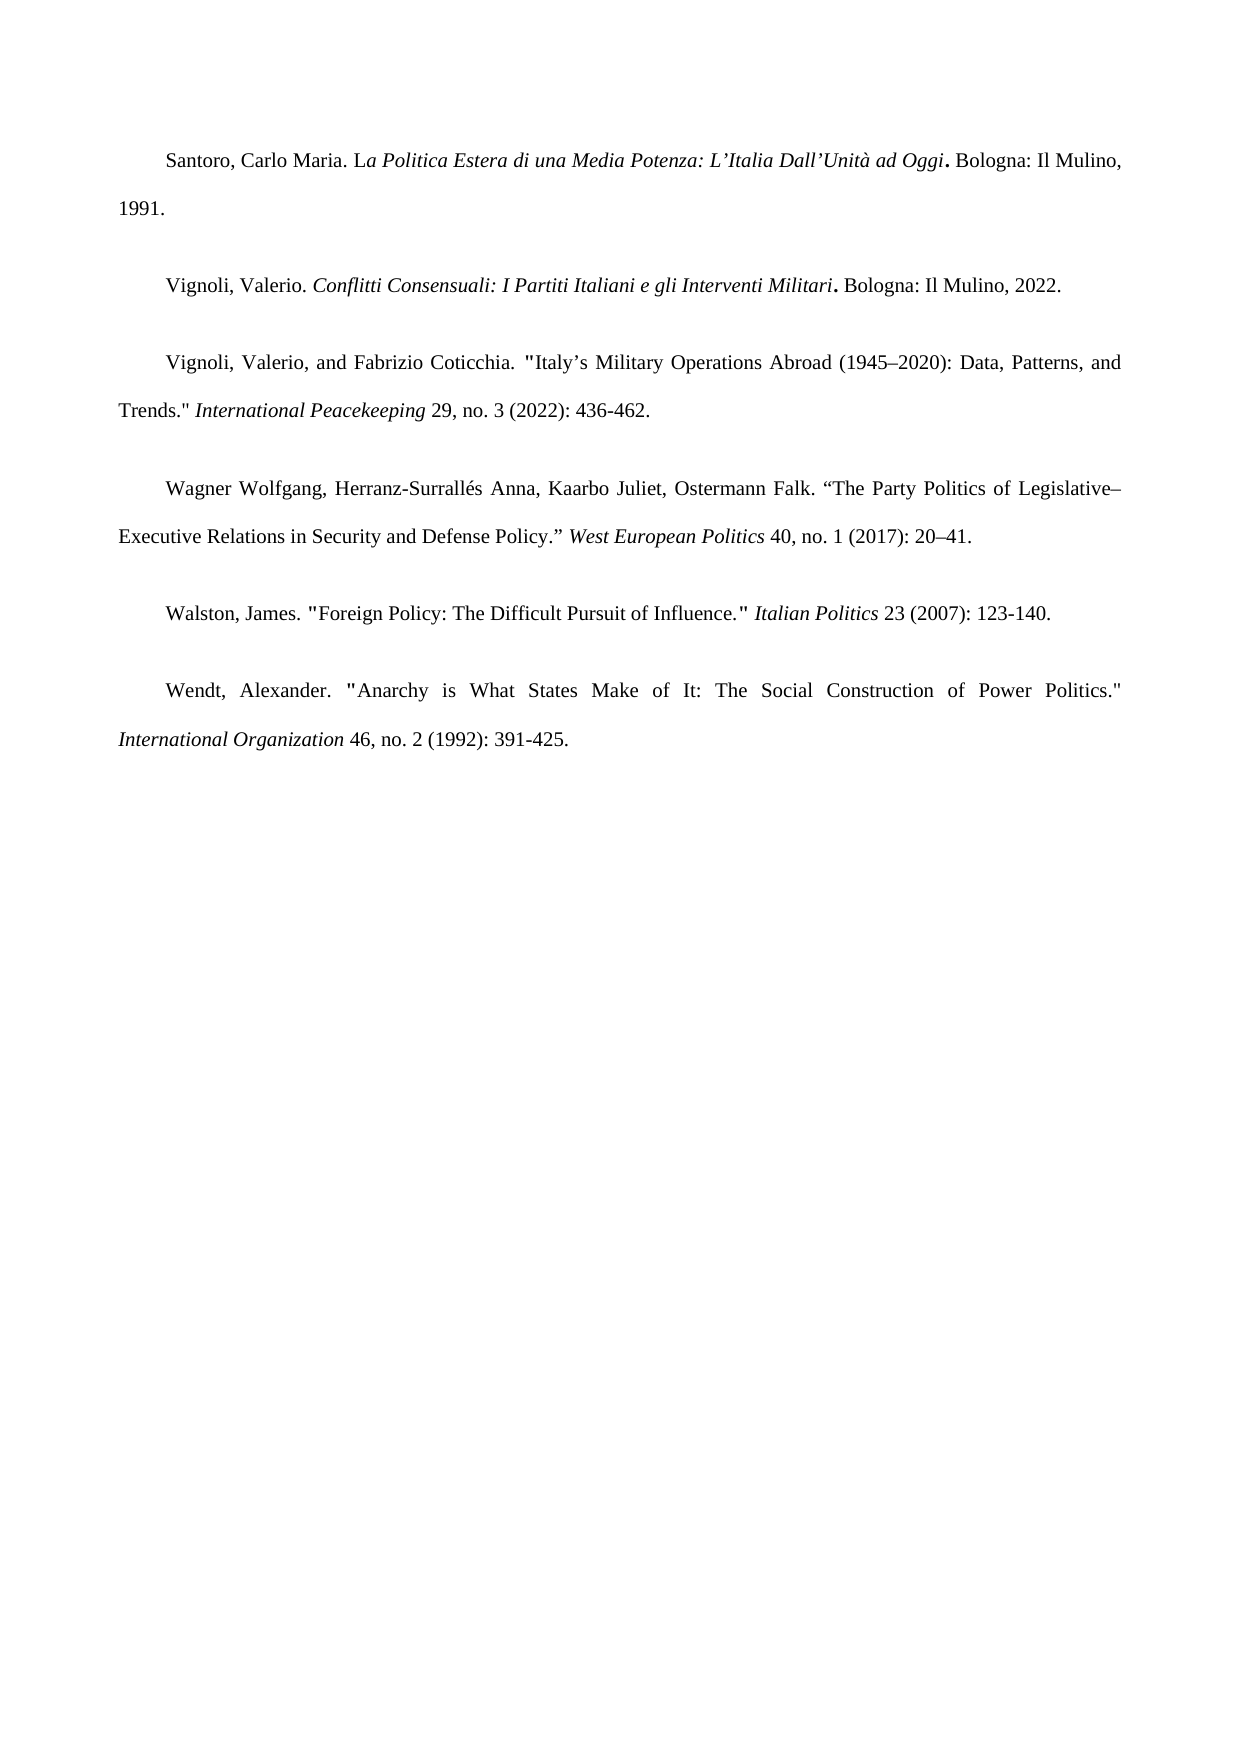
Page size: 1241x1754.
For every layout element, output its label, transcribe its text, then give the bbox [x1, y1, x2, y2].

text Wagner Wolfgang, Herranz-Surrallés Anna, Kaarbo Juliet, Ostermann Falk. “The Party Politics of Legislative–Executive Relations in Security and Defense Policy.” West European Politics 40, no. 1 (2017): 20–41. [118, 476, 1122, 548]
text Wendt, Alexander. "Anarchy is What States Make of It: The Social Construction of Power Politics." International Organization 46, no. 2 (1992): 391-425. [118, 678, 1122, 751]
text Santoro, Carlo Maria. La Politica Estera di una Media Potenza: L’Italia Dall’Unità ad Oggi. Bologna: Il Mulino, 1991. [118, 148, 1122, 220]
text Walston, James. "Foreign Policy: The Difficult Pursuit of Influence." Italian Politics 23 (2007): 123-140. [118, 601, 1122, 625]
text Vignoli, Valerio. Conflitti Consensuali: I Partiti Italiani e gli Interventi Militari. Bologna: Il Mulino, 2022. [118, 273, 1122, 297]
text Vignoli, Valerio, and Fabrizio Coticchia. "Italy’s Military Operations Abroad (1945–2020): Data, Patterns, and Trends." International Peacekeeping 29, no. 3 (2022): 436-462. [118, 350, 1122, 422]
